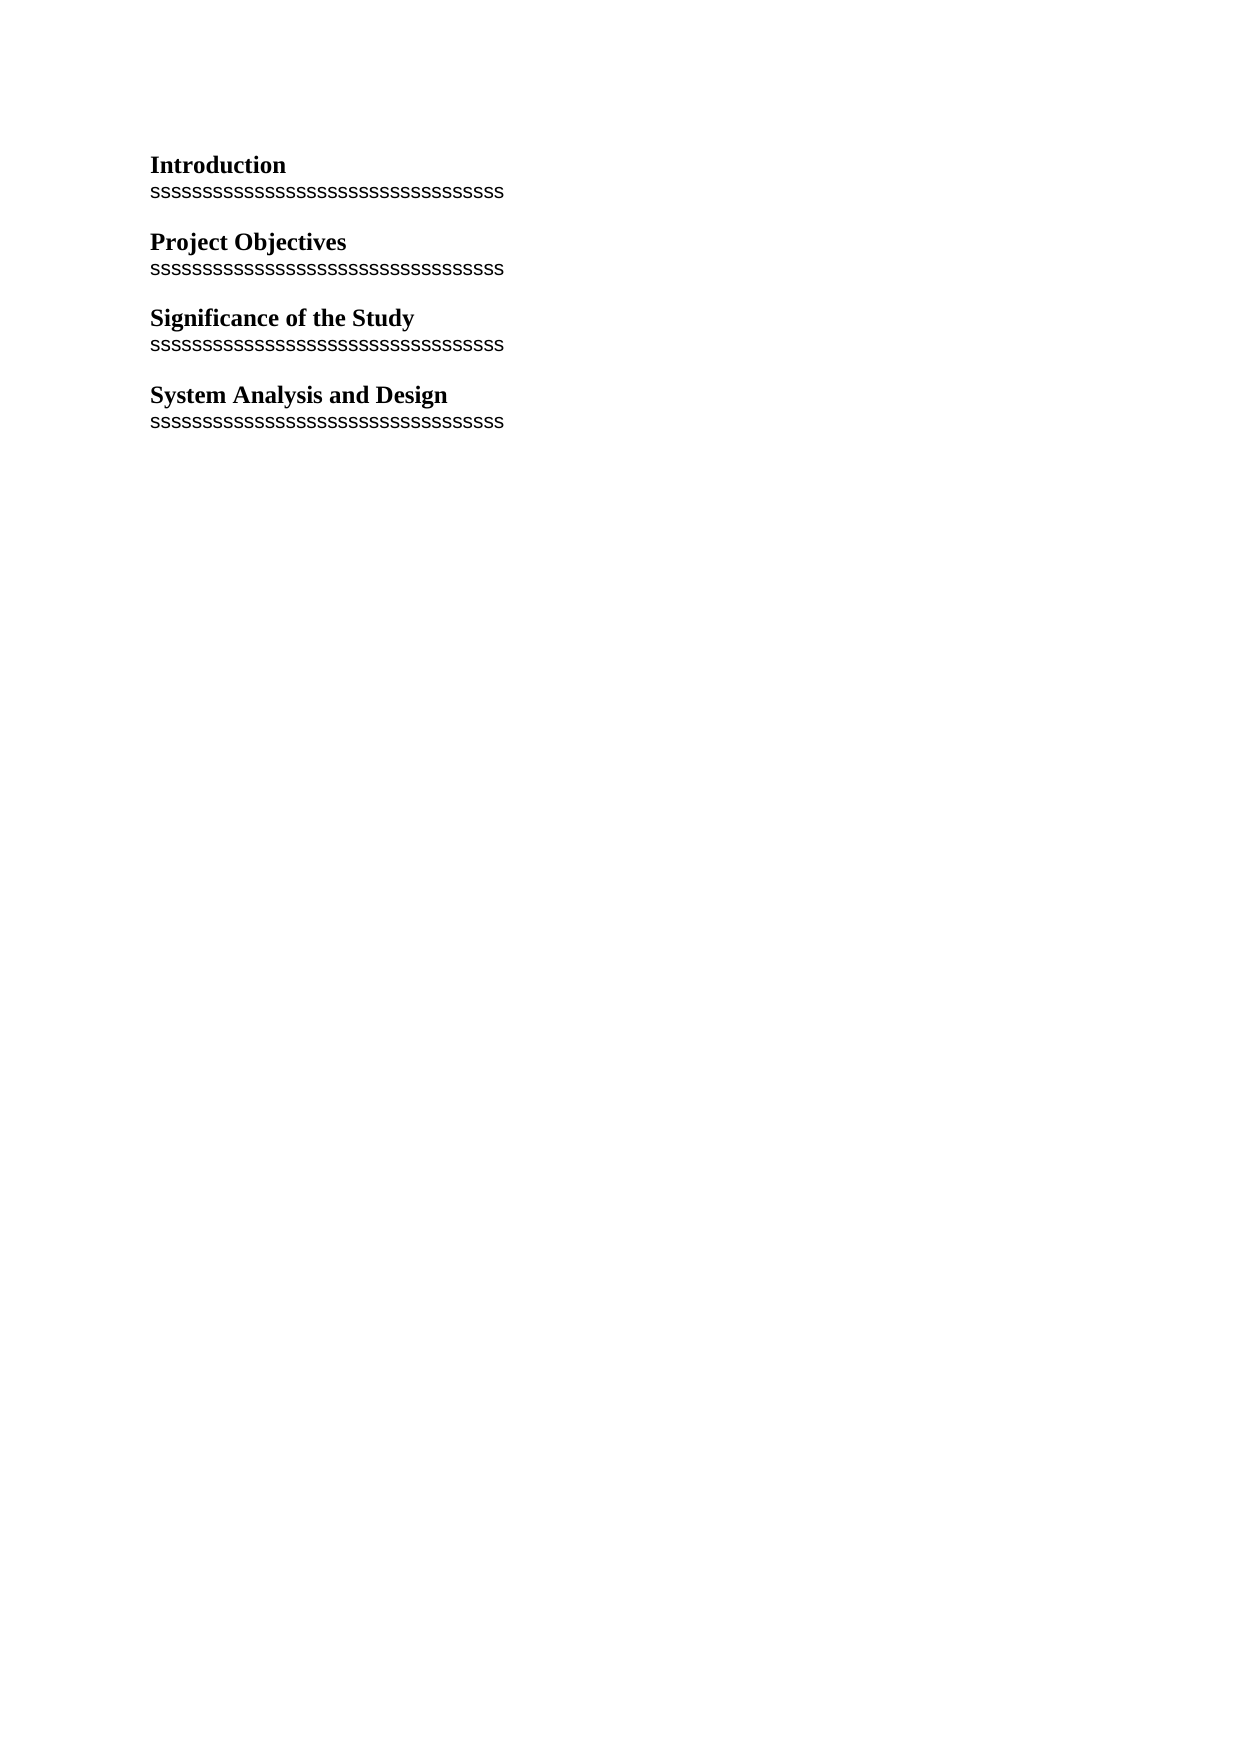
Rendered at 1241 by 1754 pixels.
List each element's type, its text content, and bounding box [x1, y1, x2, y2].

text Introduction [150, 150, 1090, 179]
text ssssssssssssssssssssssssssssssssss [150, 179, 1090, 203]
text System Analysis and Design [150, 380, 1090, 409]
text Significance of the Study [150, 303, 1090, 332]
text ssssssssssssssssssssssssssssssssss [150, 332, 1090, 356]
text ssssssssssssssssssssssssssssssssss [150, 255, 1090, 279]
text Project Objectives [150, 227, 1090, 255]
text ssssssssssssssssssssssssssssssssss [150, 409, 1090, 433]
